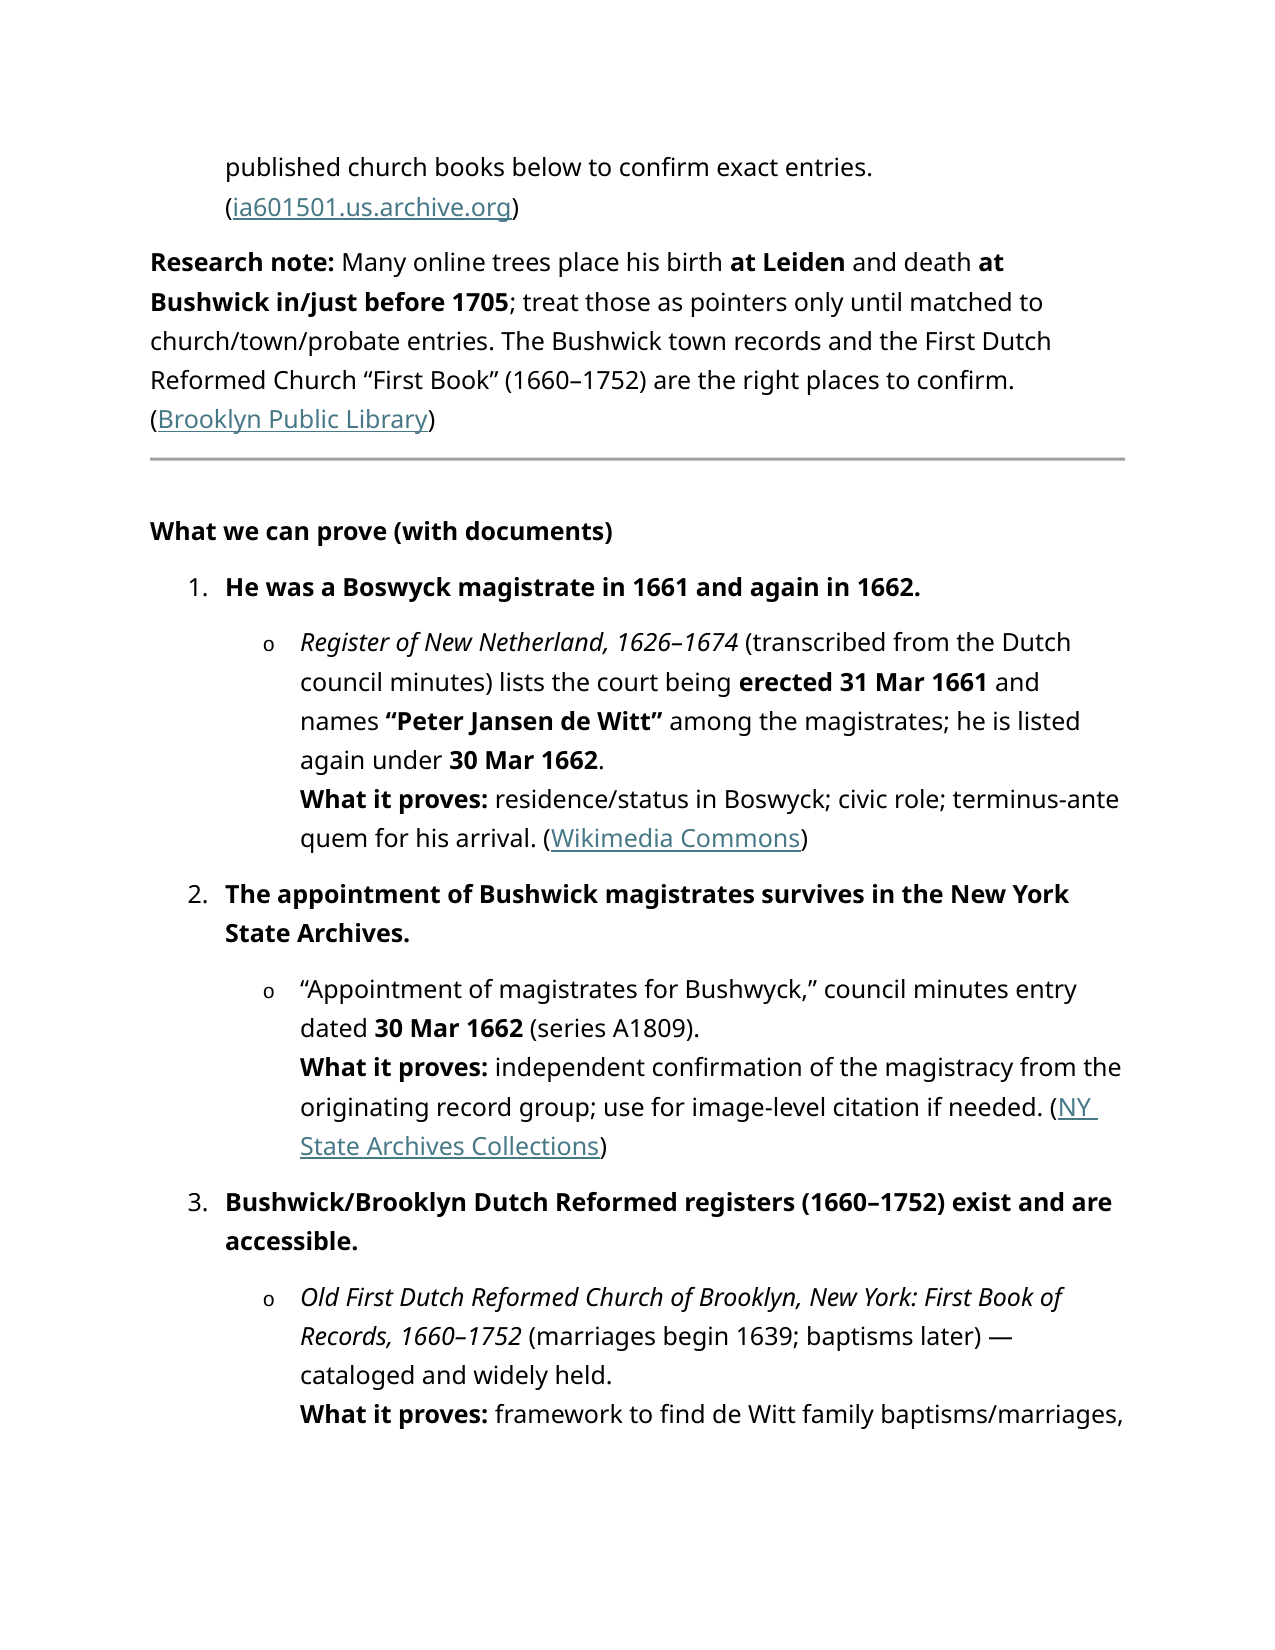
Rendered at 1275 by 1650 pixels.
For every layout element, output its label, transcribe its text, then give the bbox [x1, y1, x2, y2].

text What we can prove (with documents) [150, 513, 1125, 547]
list He was a Boswyck magistrate in 1661 and again in 1662. [187, 569, 1125, 603]
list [262, 1279, 1125, 1431]
list Register of New Netherland, 1626–1674 (transcribed from the Dutch council minutes) lists the court being erected 31 Mar 1661 and names “Peter Jansen de Witt” among the magistrates; he is listed again under 30 Mar 1662. What it proves: residence/status in Boswyck; civic role; terminus-ante quem for his arrival. (Wikimedia Commons) [262, 625, 1125, 855]
list Bushwick/Brooklyn Dutch Reformed registers (1660–1752) exist and are accessible. [187, 1184, 1125, 1257]
text Research note: Many online trees place his birth at Leiden and death at Bushwick in/just before 1705; treat those as pointers only until matched to church/town/probate entries. The Bushwick town records and the First Dutch Reformed Church “First Book” (1660–1752) are the right places to confirm. (Brooklyn Public Library) [150, 245, 1125, 436]
list The appointment of Bushwick magistrates survives in the New York State Archives. [187, 877, 1125, 950]
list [187, 150, 1125, 223]
list “Appointment of magistrates for Bushwyck,” council minutes entry dated 30 Mar 1662 (series A1809). What it proves: independent confirmation of the magistracy from the originating record group; use for image-level citation if needed. (NY State Archives Collections) [262, 972, 1125, 1162]
